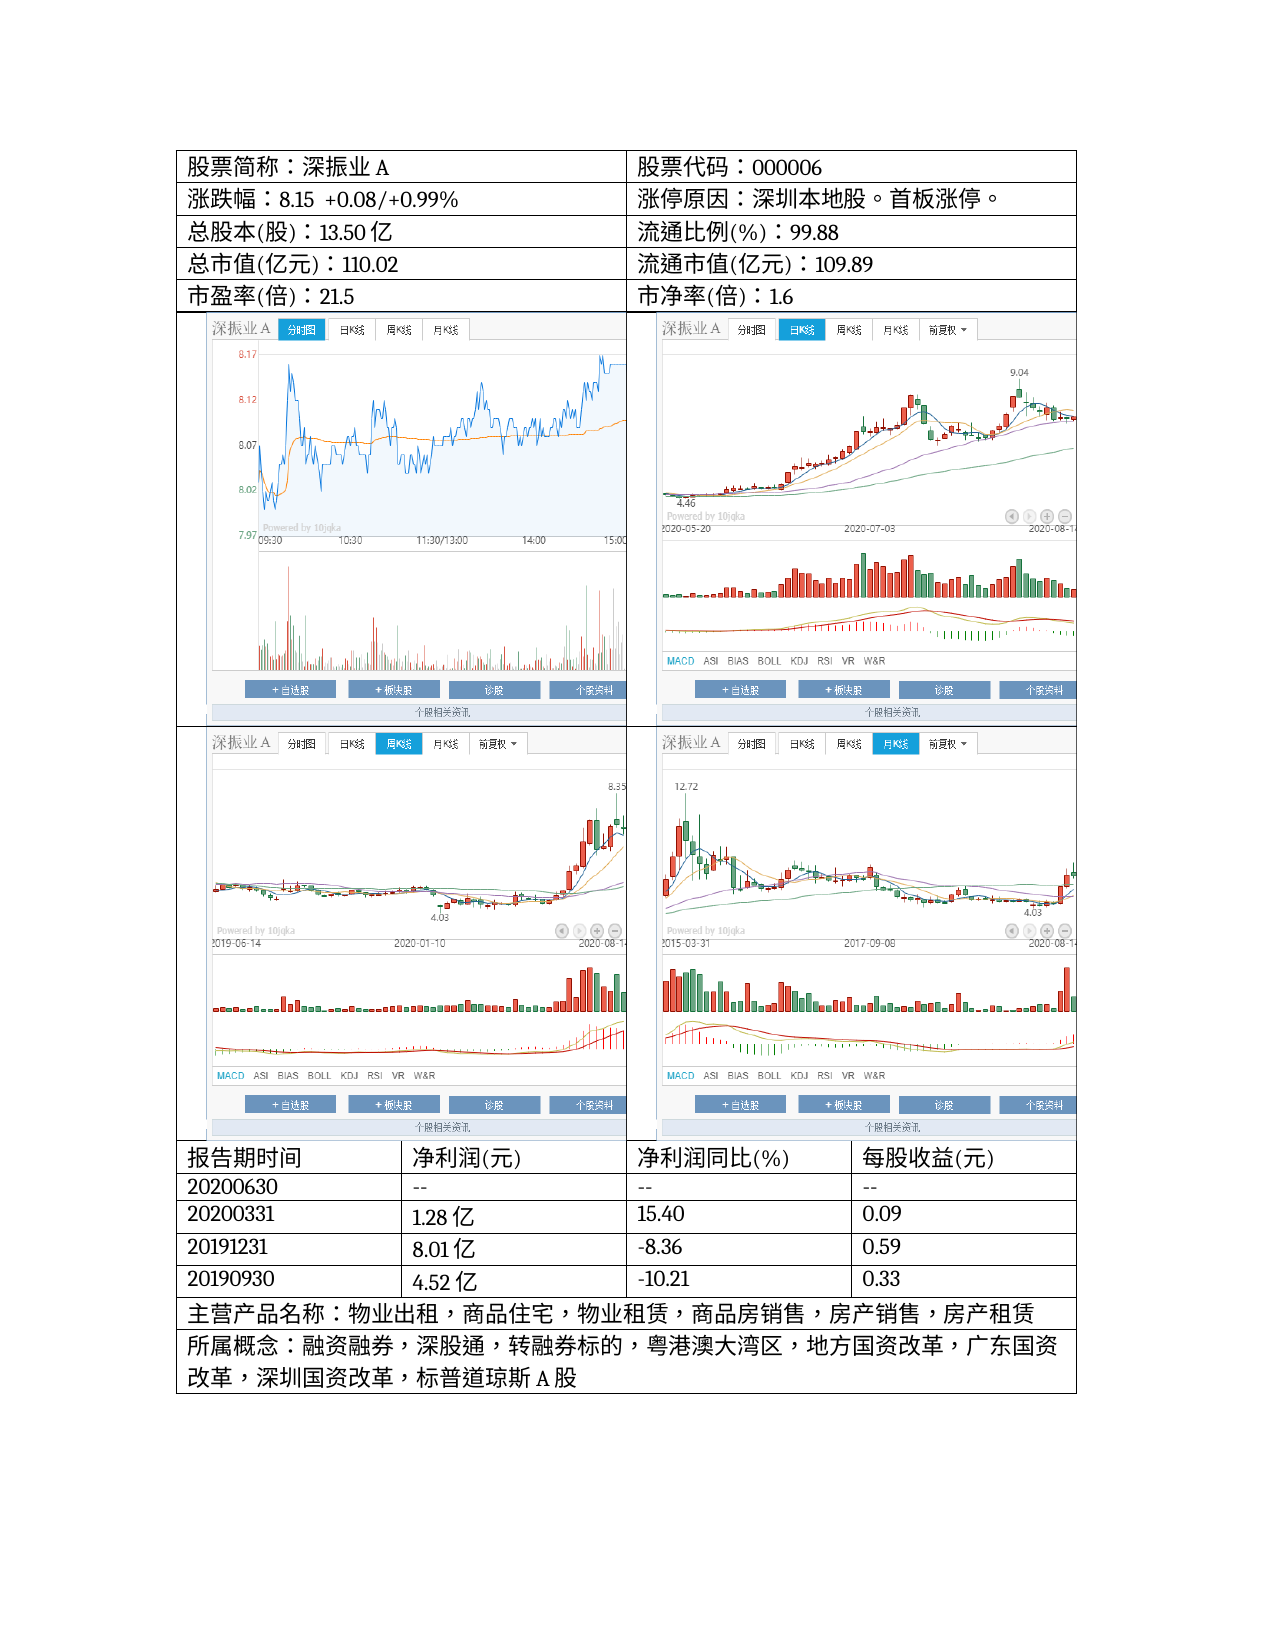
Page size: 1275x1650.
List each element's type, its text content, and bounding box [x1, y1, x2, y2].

table_cell -8.36 [627, 1234, 851, 1265]
table_cell -- [402, 1174, 626, 1200]
table_cell 总市值(亿元)：110.02 [177, 248, 626, 279]
table_cell 所属概念：融资融券，深股通，转融券标的，粤港澳大湾区，地方国资改革，广东国资改革，深圳国资改革，标普道琼斯A股 [177, 1330, 1076, 1393]
picture [206, 727, 627, 1141]
table_cell 1.28亿 [402, 1201, 626, 1232]
table_cell [627, 727, 656, 1140]
table_cell [177, 727, 206, 1140]
table_header 每股收益(元) [852, 1141, 1076, 1173]
table_header 净利润(元) [402, 1141, 626, 1173]
table_header 股票代码：000006 [627, 151, 1076, 182]
table_header 报告期时间 [177, 1141, 401, 1173]
table_cell 市净率(倍)：1.6 [627, 280, 1076, 311]
table_cell 0.33 [852, 1266, 1076, 1297]
table_cell 流通比例(%)：99.88 [627, 216, 1076, 247]
table_cell 20191231 [177, 1234, 401, 1265]
table_cell 涨停原因：深圳本地股。首板涨停。 [627, 183, 1076, 214]
table_cell -10.21 [627, 1266, 851, 1297]
table_cell 总股本(股)：13.50亿 [177, 216, 626, 247]
table_cell 流通市值(亿元)：109.89 [627, 248, 1076, 279]
table_cell [177, 313, 206, 726]
table_cell 15.40 [627, 1201, 851, 1232]
table_cell 0.59 [852, 1234, 1076, 1265]
table_header 主营产品名称：物业出租，商品住宅，物业租赁，商品房销售，房产销售，房产租赁 [177, 1298, 1076, 1329]
table_cell 4.52亿 [402, 1266, 626, 1297]
table_cell 20200630 [177, 1174, 401, 1200]
table_header 股票简称：深振业A [177, 151, 626, 182]
picture [656, 312, 1077, 726]
table_cell 20190930 [177, 1266, 401, 1297]
table_cell -- [852, 1174, 1076, 1200]
table_cell 0.09 [852, 1201, 1076, 1232]
table_cell 20200331 [177, 1201, 401, 1232]
table_cell 市盈率(倍)：21.5 [177, 280, 626, 311]
picture [206, 312, 627, 726]
table_cell -- [627, 1174, 851, 1200]
table_cell [627, 313, 656, 726]
table_cell 涨跌幅：8.15 +0.08/+0.99% [177, 183, 626, 214]
picture [656, 727, 1077, 1141]
table_cell 8.01亿 [402, 1234, 626, 1265]
table_header 净利润同比(%) [627, 1141, 851, 1173]
